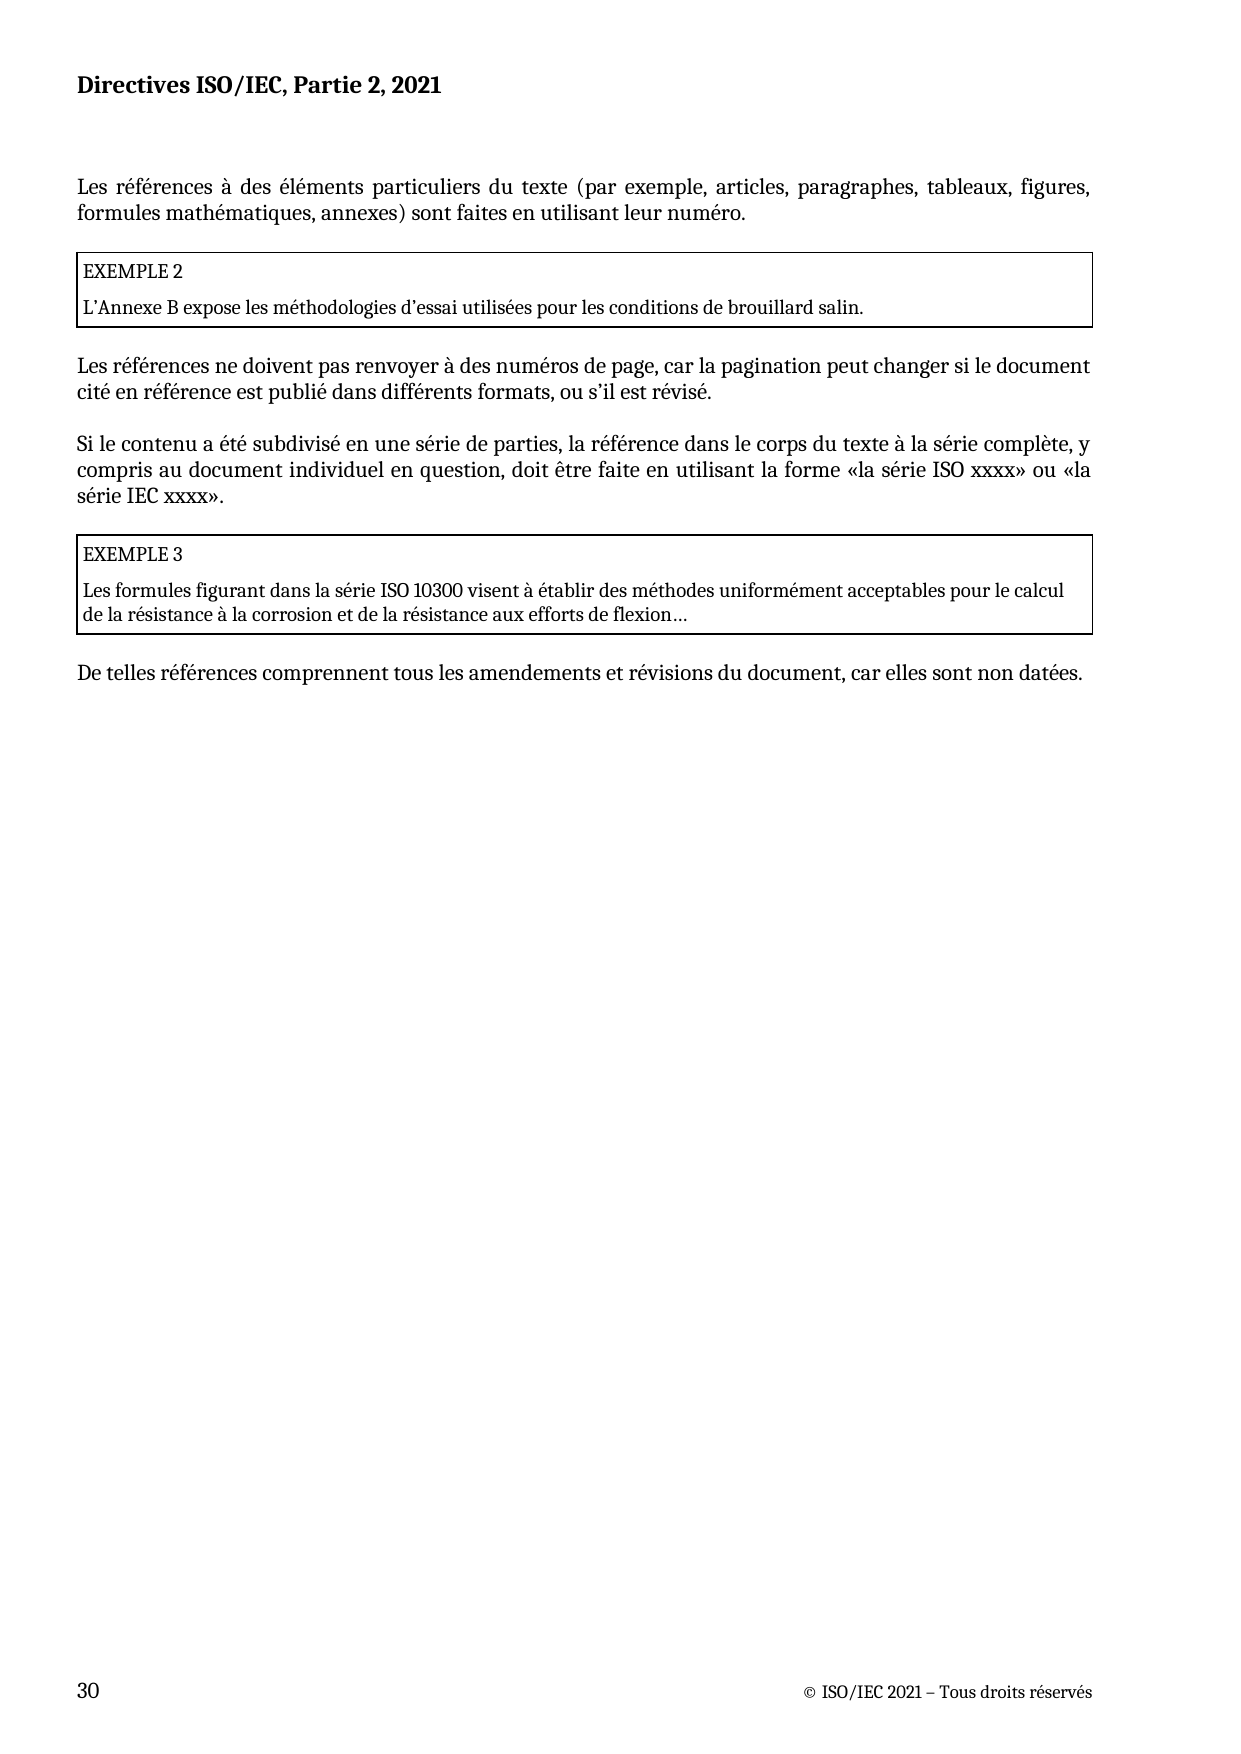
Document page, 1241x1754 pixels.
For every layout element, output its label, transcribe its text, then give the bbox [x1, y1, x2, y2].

table_header EXEMPLE 2 L’Annexe B expose les méthodologies d’essai utilisées pour les conditions de brouillard salin. [78, 253, 1092, 326]
text Si le contenu a été subdivisé en une série de parties, la référence dans le corps du texte à la série complète, y compris au document individuel en question, doit être faite en utilisant la forme «la série ISO xxxx» ou «la série IEC xxxx». [77, 430, 1092, 509]
table_header EXEMPLE 3 Les formules figurant dans la série ISO 10300 visent à établir des méthodes uniformément acceptables pour le calcul de la résistance à la corrosion et de la résistance aux efforts de flexion… [78, 536, 1092, 633]
text Les références ne doivent pas renvoyer à des numéros de page, car la pagination peut changer si le document cité en référence est publié dans différents formats, ou s’il est révisé. [77, 353, 1092, 405]
text De telles références comprennent tous les amendements et révisions du document, car elles sont non datées. [77, 659, 1092, 686]
text Les références à des éléments particuliers du texte (par exemple, articles, paragraphes, tableaux, figures, formules mathématiques, annexes) sont faites en utilisant leur numéro. [77, 174, 1092, 227]
